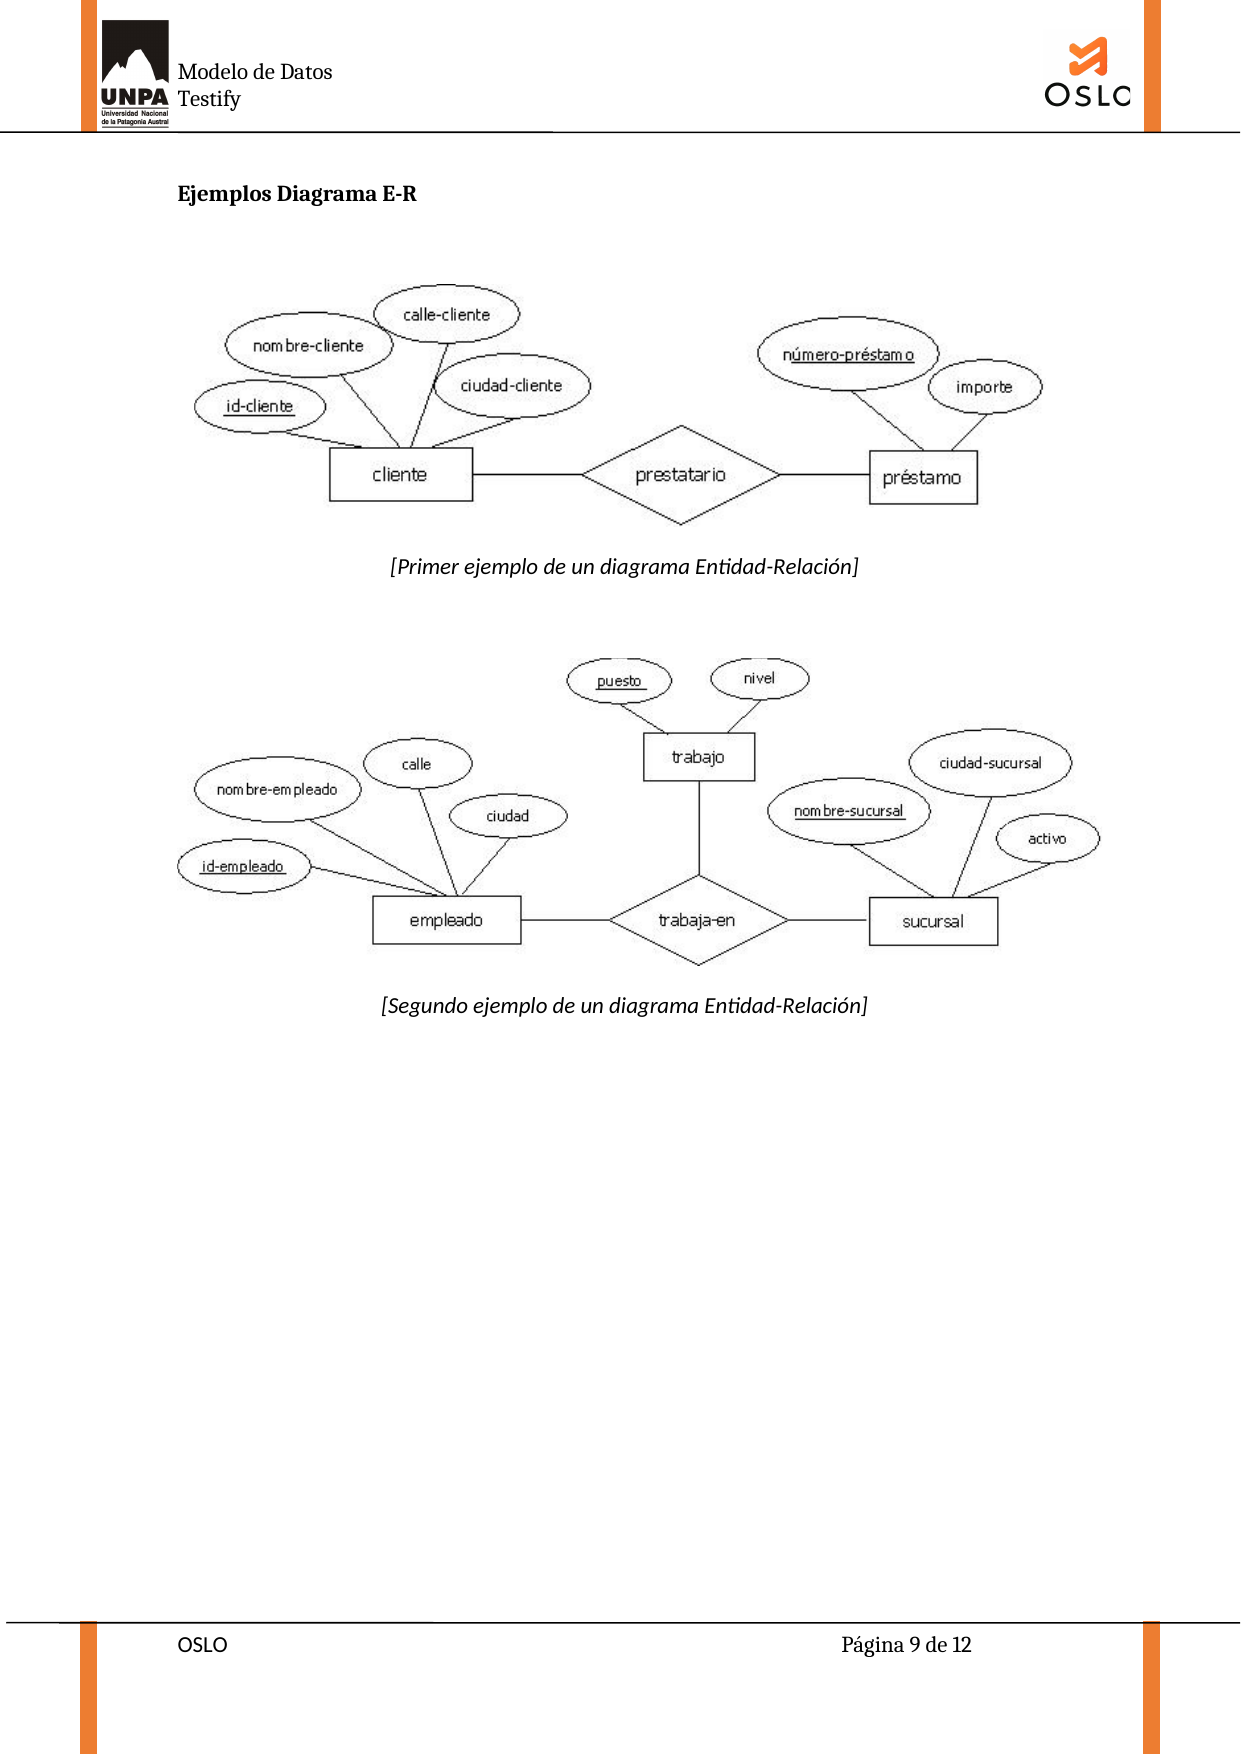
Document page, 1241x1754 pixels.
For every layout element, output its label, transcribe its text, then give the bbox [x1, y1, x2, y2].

picture [177, 658, 1103, 966]
subtitle Ejemplos Diagrama E-R [177, 181, 1063, 207]
text [Primer ejemplo de un diagrama Entidad-Relación] [188, 552, 1063, 580]
picture [194, 284, 1046, 527]
picture [100, 18, 170, 129]
text [Segundo ejemplo de un diagrama Entidad-Relación] [188, 991, 1063, 1019]
picture [1042, 29, 1131, 108]
